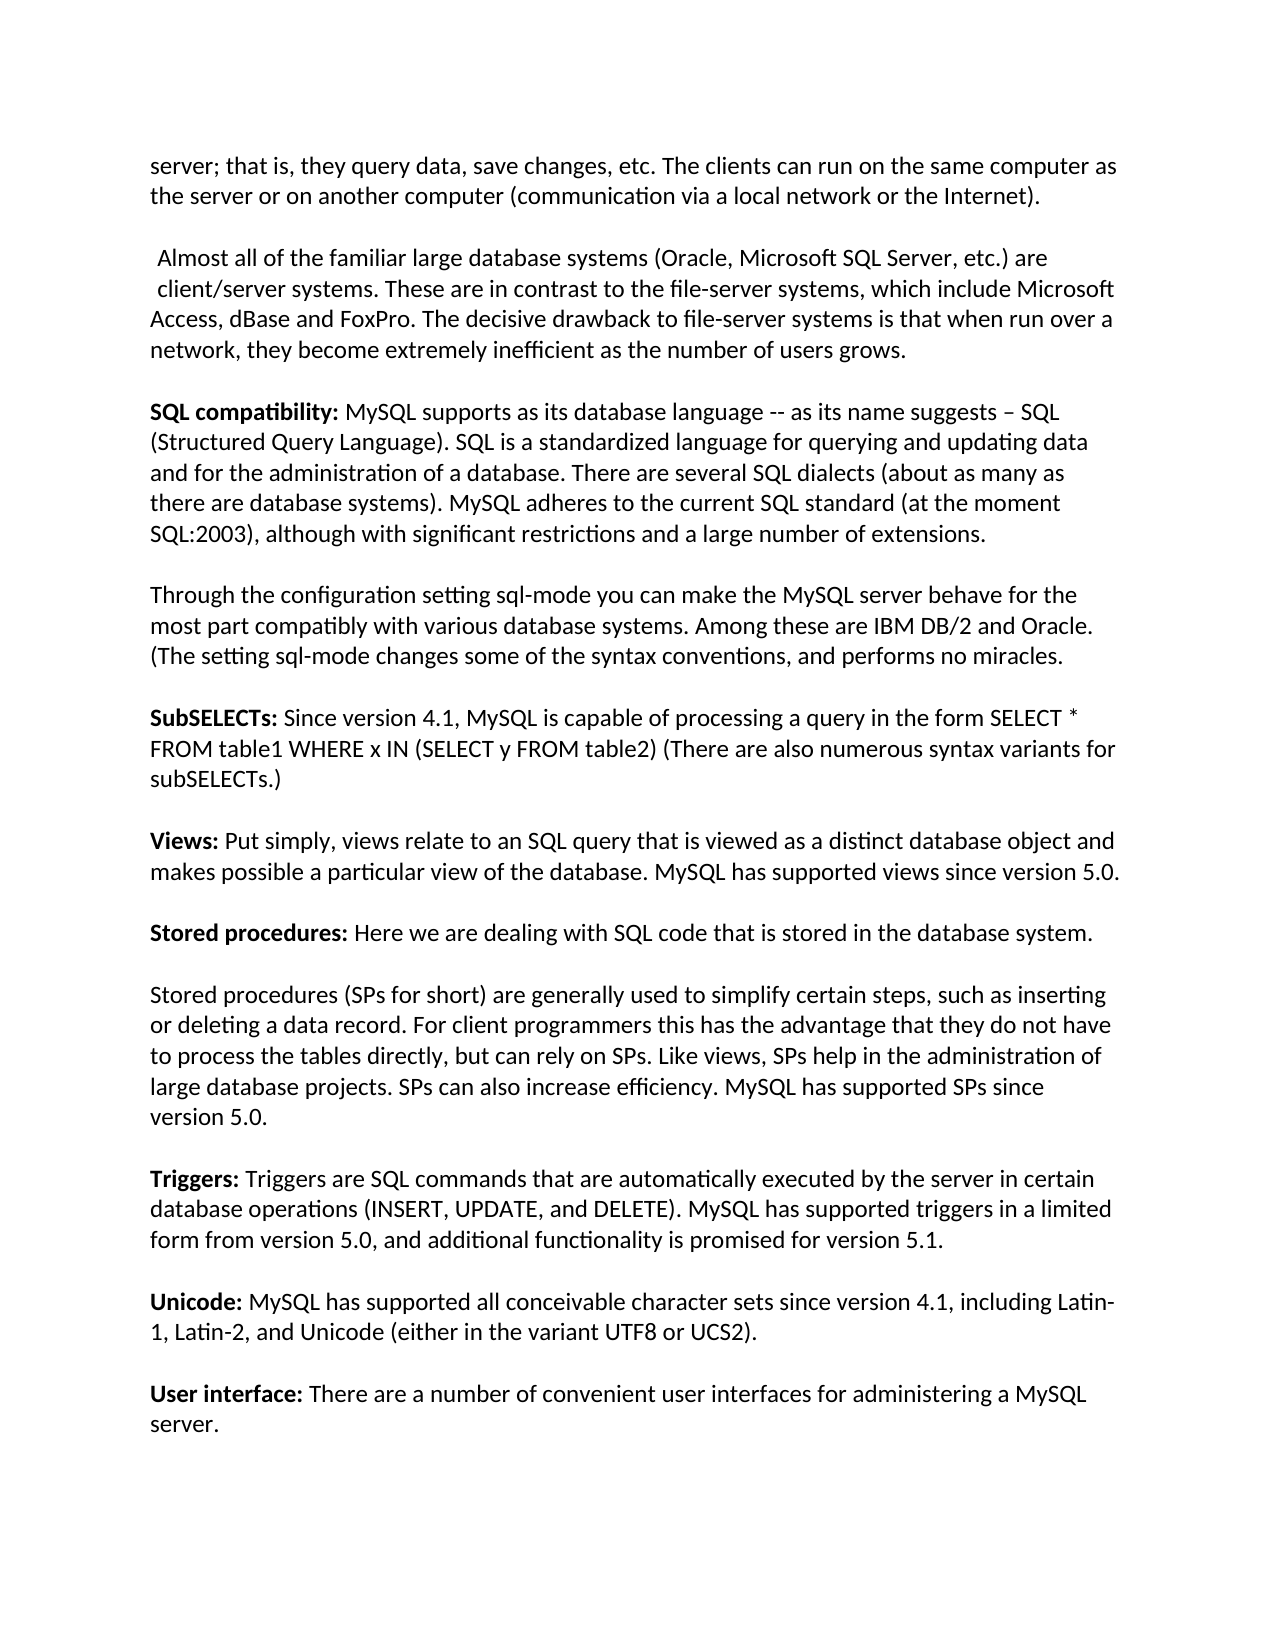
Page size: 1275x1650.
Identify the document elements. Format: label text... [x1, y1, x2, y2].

text Triggers: Triggers are SQL commands that are automatically executed by the server in certain database operations (INSERT, UPDATE, and DELETE). MySQL has supported triggers in a limited form from version 5.0, and additional functionality is promised for version 5.1. [150, 1163, 1125, 1254]
text Unicode: MySQL has supported all conceivable character sets since version 4.1, including Latin-1, Latin-2, and Unicode (either in the variant UTF8 or UCS2). [150, 1286, 1125, 1347]
text Views: Put simply, views relate to an SQL query that is viewed as a distinct database object and makes possible a particular view of the database. MySQL has supported views since version 5.0. [150, 825, 1125, 886]
text Through the configuration setting sql-mode you can make the MySQL server behave for the most part compatibly with various database systems. Among these are IBM DB/2 and Oracle. (The setting sql-mode changes some of the syntax conventions, and performs no miracles. [150, 579, 1125, 671]
text Almost all of the familiar large database systems (Oracle, Microsoft SQL Server, etc.) are client/server systems. These are in contrast to the file-server systems, which include Microsoft Access, dBase and FoxPro. The decisive drawback to file-server systems is that when run over a network, they become extremely inefficient as the number of users grows. [150, 242, 1125, 364]
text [150, 150, 1125, 211]
text Stored procedures: Here we are dealing with SQL code that is stored in the database system. [150, 917, 1125, 948]
text SQL compatibility: MySQL supports as its database language -- as its name suggests – SQL (Structured Query Language). SQL is a standardized language for querying and updating data and for the administration of a database. There are several SQL dialects (about as many as there are database systems). MySQL adheres to the current SQL standard (at the moment SQL:2003), although with significant restrictions and a large number of extensions. [150, 396, 1125, 548]
text Stored procedures (SPs for short) are generally used to simplify certain steps, such as inserting or deleting a data record. For client programmers this has the advantage that they do not have to process the tables directly, but can rely on SPs. Like views, SPs help in the administration of large database projects. SPs can also increase efficiency. MySQL has supported SPs since version 5.0. [150, 979, 1125, 1132]
text SubSELECTs: Since version 4.1, MySQL is capable of processing a query in the form SELECT * FROM table1 WHERE x IN (SELECT y FROM table2) (There are also numerous syntax variants for subSELECTs.) [150, 702, 1125, 794]
text User interface: There are a number of convenient user interfaces for administering a MySQL server. [150, 1378, 1125, 1439]
